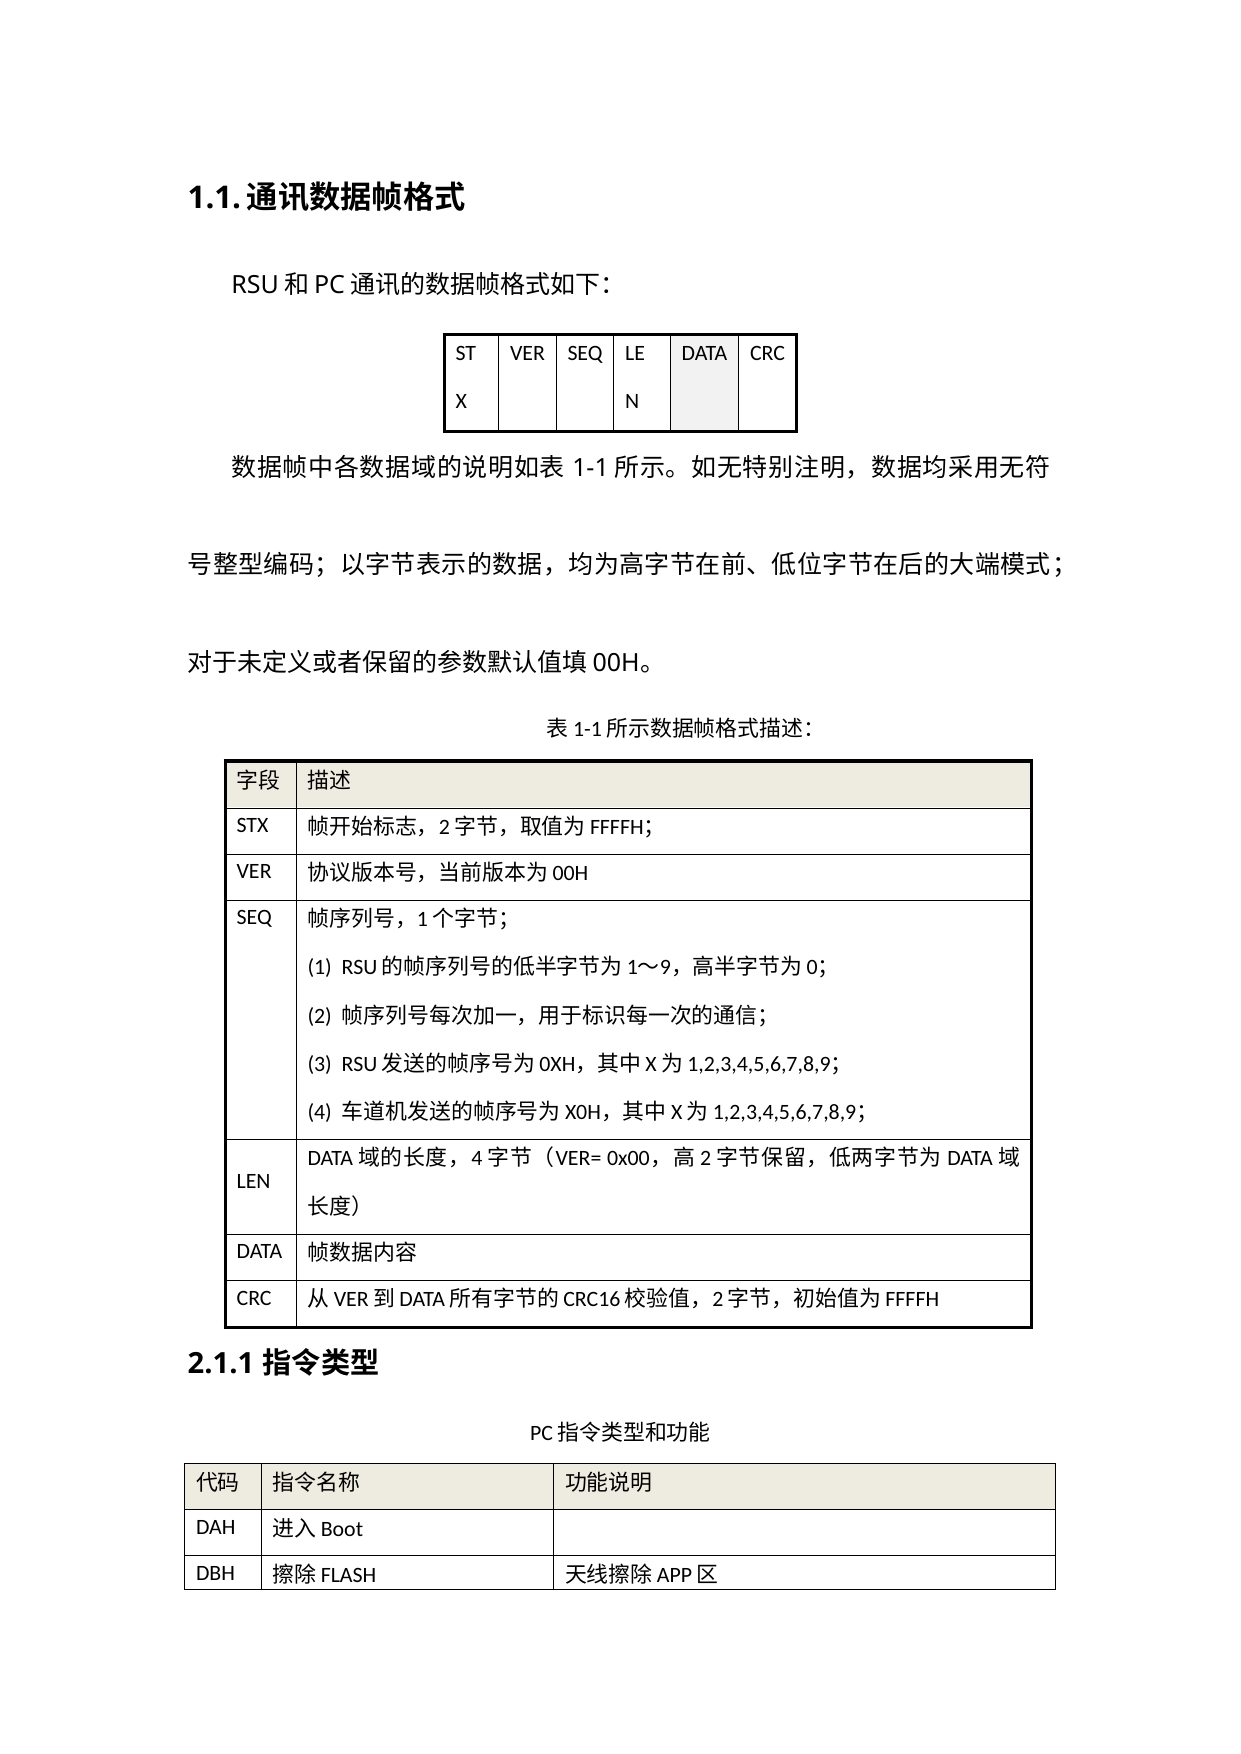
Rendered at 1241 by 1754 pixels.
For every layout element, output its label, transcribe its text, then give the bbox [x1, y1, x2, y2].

table_header SEQ [557, 336, 613, 430]
table_cell 协议版本号，当前版本为00H [297, 855, 1030, 899]
table_cell 从VER到DATA所有字节的CRC16校验值，2字节，初始值为FFFFH [297, 1281, 1030, 1326]
table_header 描述 [297, 763, 1030, 807]
table_header LEN [614, 336, 670, 430]
table_cell 帧序列号，1个字节； (1) RSU的帧序列号的低半字节为1～9，高半字节为0； (2) 帧序列号每次加一，用于标识每一次的通信； (3) RSU发送的帧序号为0XH，其中X为1,2,3,4,5,6,7,8,9； (4) 车道机发送的帧序号为X0H，其中X为1,2,3,4,5,6,7,8,9； [297, 901, 1030, 1139]
text RSU和PC通讯的数据帧格式如下： [187, 250, 1053, 315]
table_header 功能说明 [554, 1464, 1055, 1509]
table_header 代码 [185, 1464, 261, 1509]
table_cell [554, 1510, 1055, 1555]
subtitle 指令类型 [187, 1329, 1053, 1394]
table_cell SEQ [227, 901, 296, 1139]
table_cell 擦除FLASH [262, 1556, 553, 1589]
table_header STX [446, 336, 498, 430]
table_cell DATA [227, 1235, 296, 1280]
table_cell 天线擦除APP区 [554, 1556, 1055, 1589]
text 数据帧中各数据域的说明如表1-1所示。如无特别注明，数据均采用无符号整型编码；以字节表示的数据，均为高字节在前、低位字节在后的大端模式；对于未定义或者保留的参数默认值填00H。 [187, 433, 1053, 693]
table_header VER [499, 336, 556, 430]
table_cell 帧开始标志，2字节，取值为FFFFH； [297, 809, 1030, 853]
text 表1-1所示数据帧格式描述： [319, 711, 1053, 743]
text PC指令类型和功能 [187, 1415, 1053, 1447]
table_cell DBH [185, 1556, 261, 1589]
table_header DATA [671, 336, 738, 430]
table_cell DATA域的长度，4字节（VER= 0x00，高2字节保留，低两字节为DATA域长度） [297, 1140, 1030, 1234]
table_cell LEN [227, 1140, 296, 1234]
table_cell 进入Boot [262, 1510, 553, 1555]
subtitle 通讯数据帧格式 [187, 162, 1053, 227]
table_cell DAH [185, 1510, 261, 1555]
table_cell CRC [227, 1281, 296, 1326]
table_cell VER [227, 855, 296, 899]
table_header CRC [739, 336, 795, 430]
table_cell 帧数据内容 [297, 1235, 1030, 1280]
table_cell STX [227, 809, 296, 853]
table_header 指令名称 [262, 1464, 553, 1509]
table_header 字段 [227, 763, 296, 807]
